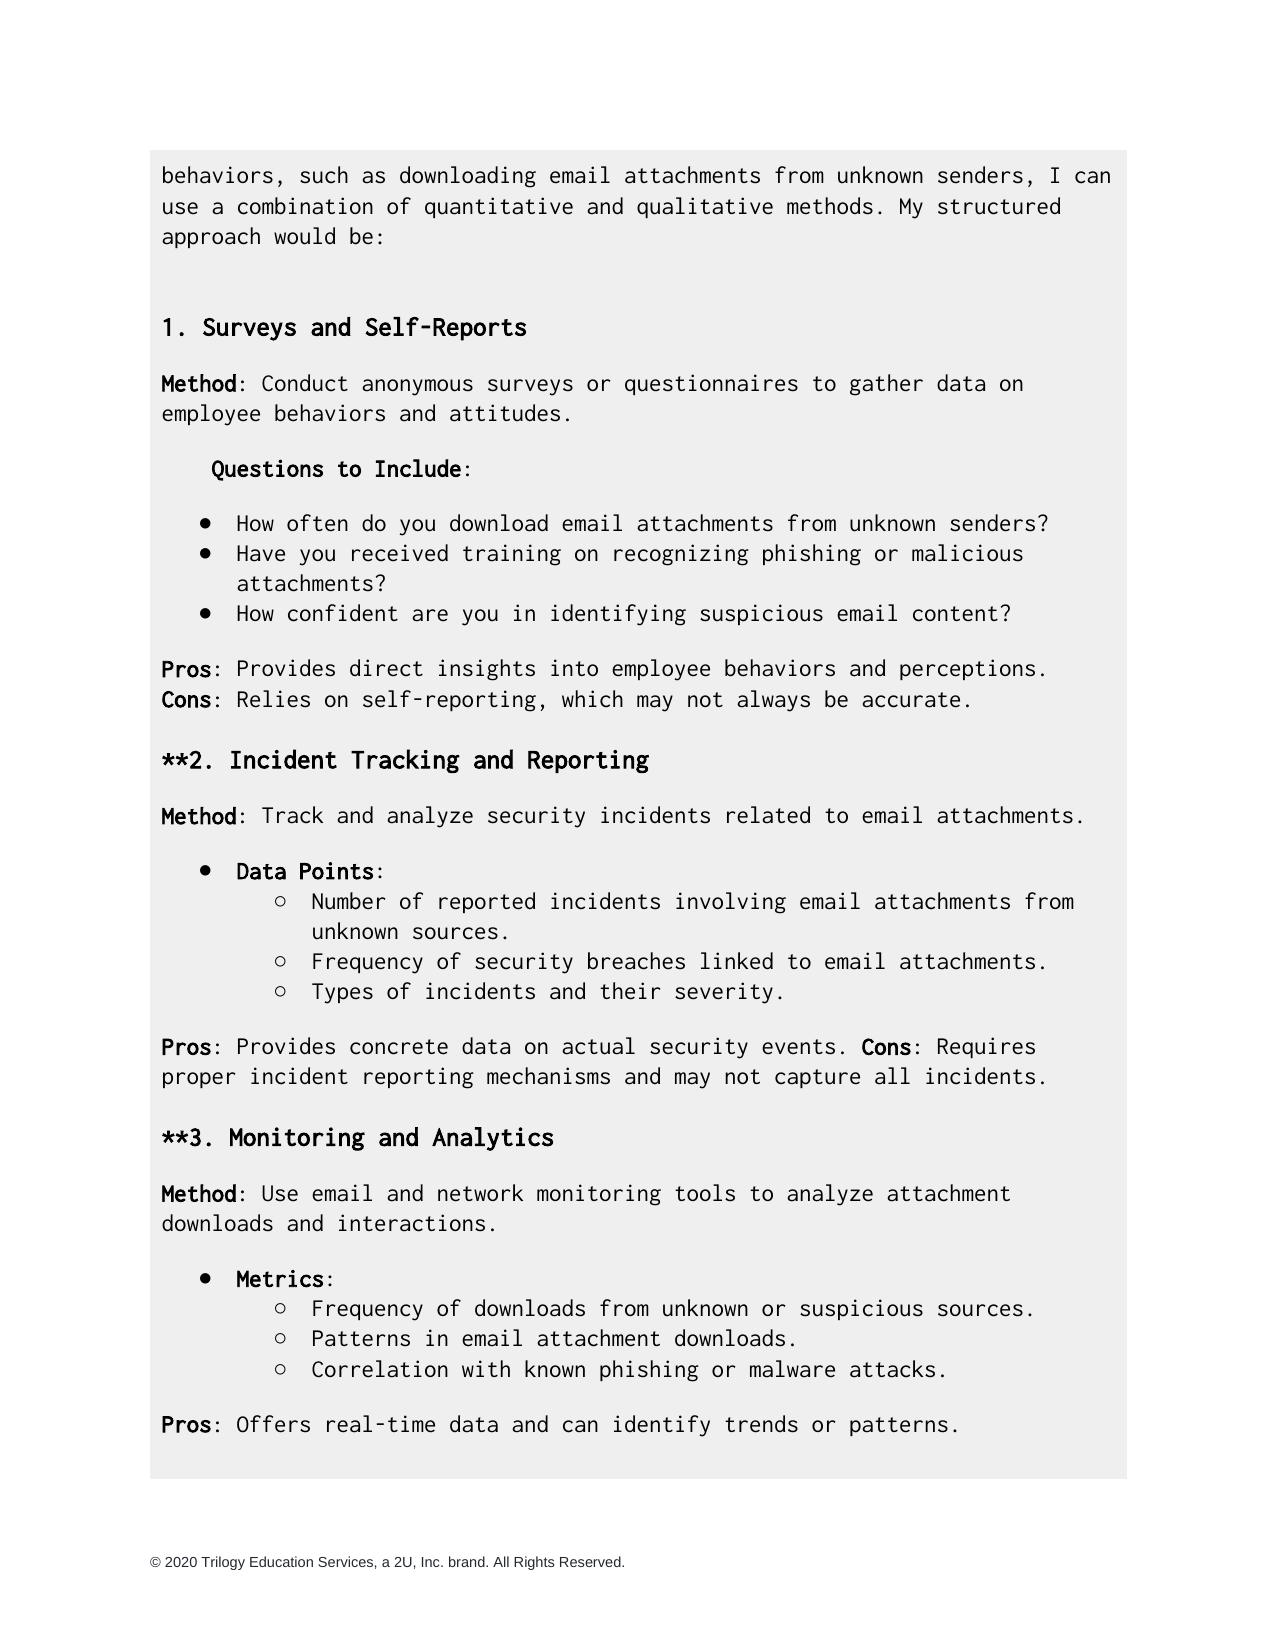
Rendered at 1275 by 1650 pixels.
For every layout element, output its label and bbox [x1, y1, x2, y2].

table_header [152, 152, 1125, 1477]
